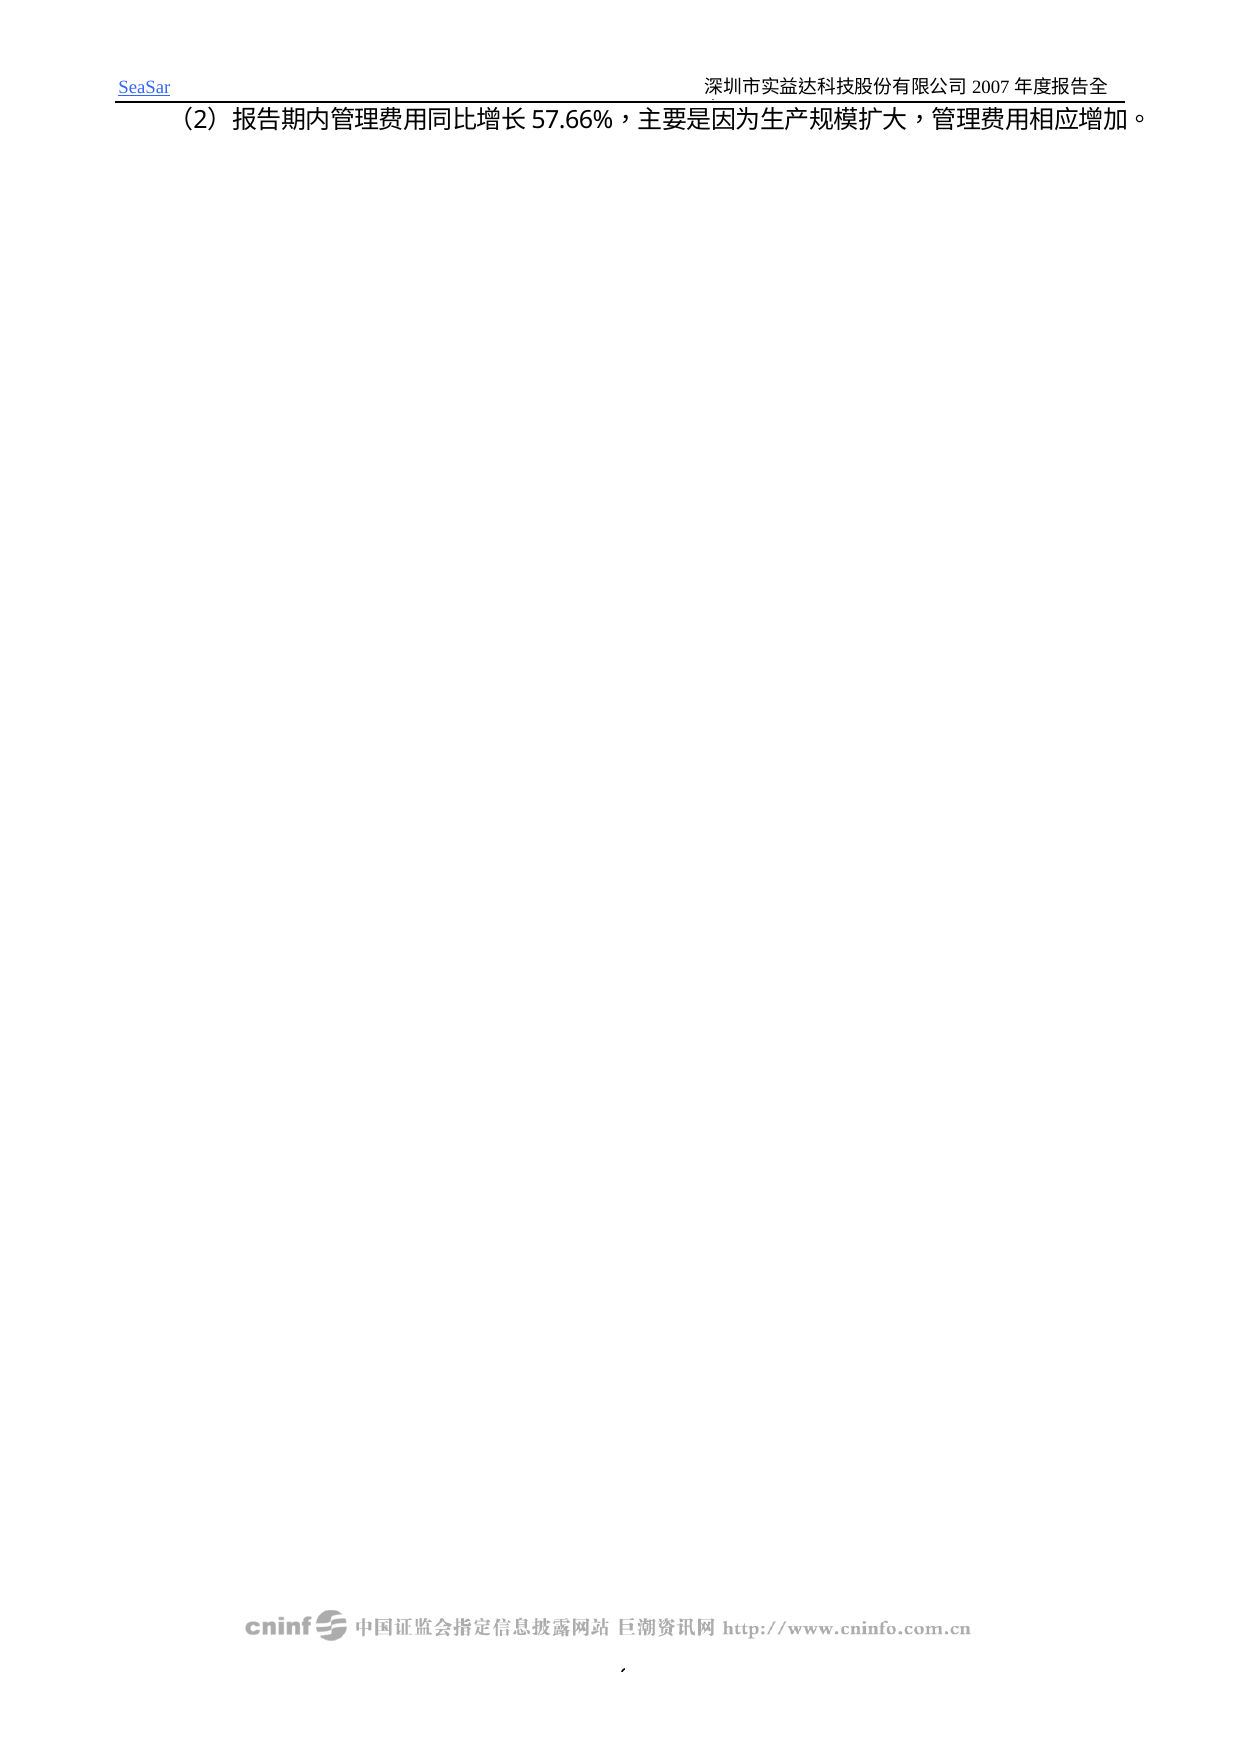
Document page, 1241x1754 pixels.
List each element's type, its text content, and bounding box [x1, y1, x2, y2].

picture [120, 1591, 1121, 1658]
text （2）报告期内管理费用同比增长57.66%，主要是因为生产规模扩大，管理费用相应增加。 [168, 102, 1155, 136]
